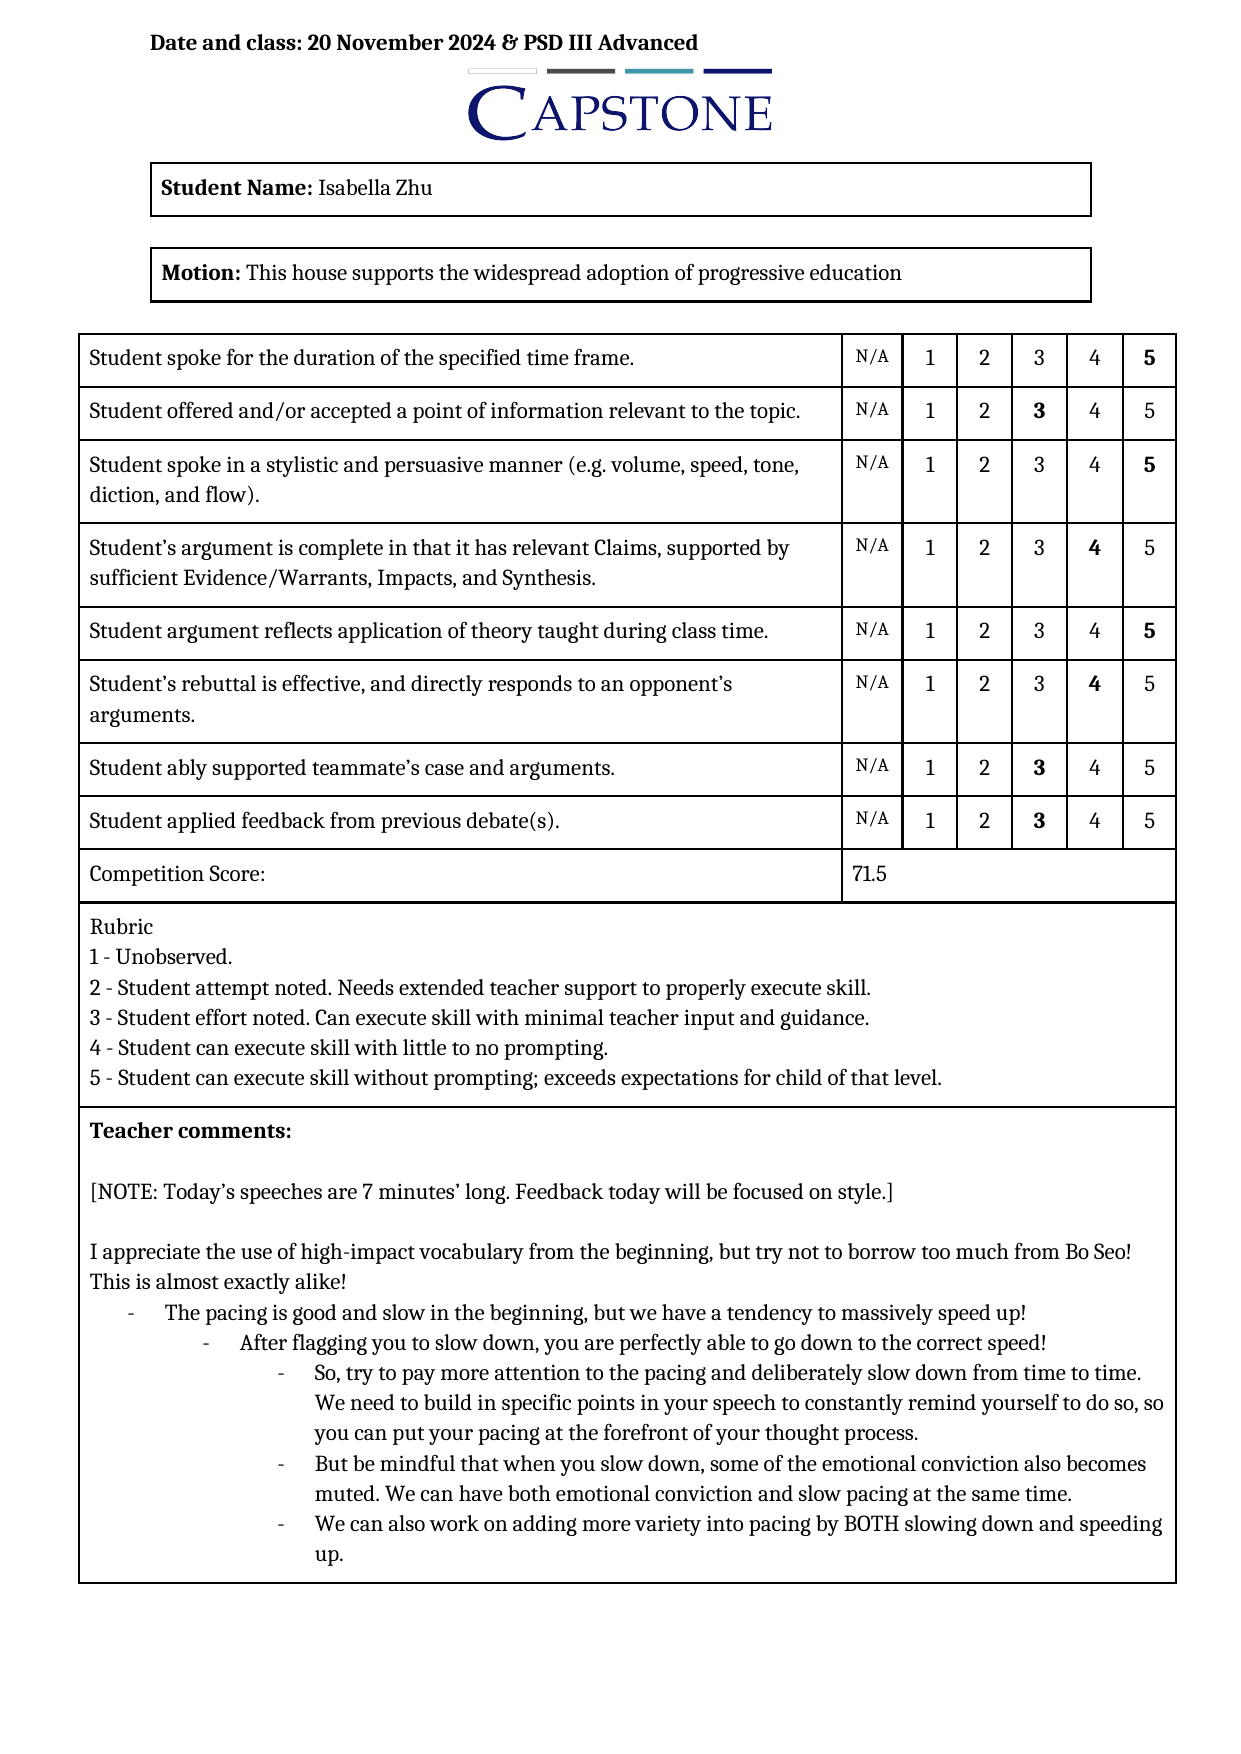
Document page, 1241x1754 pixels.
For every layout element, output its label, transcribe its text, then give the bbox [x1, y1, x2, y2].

table_cell 5 [1124, 388, 1175, 439]
table_cell 1 [904, 797, 956, 848]
table_cell 1 [904, 608, 956, 659]
table_cell N/A [843, 661, 901, 742]
table_cell 5 [1124, 608, 1175, 659]
table_cell 2 [958, 388, 1011, 439]
table_cell Student argument reflects application of theory taught during class time. [80, 608, 841, 659]
table_cell 5 [1124, 441, 1175, 522]
table_cell 3 [1013, 608, 1066, 659]
table_cell N/A [843, 608, 901, 659]
table_cell Student ably supported teammate’s case and arguments. [80, 744, 841, 795]
table_cell N/A [843, 388, 901, 439]
table_cell Student applied feedback from previous debate(s). [80, 797, 841, 848]
table_header 5 [1124, 335, 1175, 386]
table_cell 1 [904, 661, 956, 742]
table_cell 4 [1068, 524, 1122, 606]
table_cell 5 [1124, 797, 1175, 848]
table_header 4 [1068, 335, 1122, 386]
table_cell 3 [1013, 524, 1066, 606]
table_header N/A [843, 335, 901, 386]
picture [460, 60, 781, 147]
table_cell 3 [1013, 388, 1066, 439]
table_cell 2 [958, 441, 1011, 522]
table_header Student spoke for the duration of the specified time frame. [80, 335, 841, 386]
table_cell Student offered and/or accepted a point of information relevant to the topic. [80, 388, 841, 439]
table_cell 4 [1068, 661, 1122, 742]
table_cell N/A [843, 744, 901, 795]
table_cell 4 [1068, 441, 1122, 522]
table_cell 1 [904, 441, 956, 522]
table_cell Student’s argument is complete in that it has relevant Claims, supported by sufficient Evidence/Warrants, Impacts, and Synthesis. [80, 524, 841, 606]
table_header Student Name: Isabella Zhu [152, 164, 1090, 215]
table_cell 71.5 [843, 850, 1175, 901]
table_cell 5 [1124, 524, 1175, 606]
table_header 1 [904, 335, 956, 386]
table_cell 2 [958, 608, 1011, 659]
table_cell 4 [1068, 388, 1122, 439]
table_cell 1 [904, 388, 956, 439]
table_cell 2 [958, 797, 1011, 848]
table_cell 2 [958, 524, 1011, 606]
table_cell N/A [843, 797, 901, 848]
table_cell 5 [1124, 661, 1175, 742]
table_cell 2 [958, 661, 1011, 742]
table_cell 4 [1068, 797, 1122, 848]
table_cell Student’s rebuttal is effective, and directly responds to an opponent’s arguments. [80, 661, 841, 742]
table_header 2 [958, 335, 1011, 386]
table_cell 2 [958, 744, 1011, 795]
table_cell 3 [1013, 441, 1066, 522]
table_cell 4 [1068, 608, 1122, 659]
table_cell Student spoke in a stylistic and persuasive manner (e.g. volume, speed, tone, diction, and flow). [80, 441, 841, 522]
table_cell Rubric 1 - Unobserved. 2 - Student attempt noted. Needs extended teacher support to properly execute skill. 3 - Student effort noted. Can execute skill with minimal teacher input and guidance. 4 - Student can execute skill with little to no prompting. 5 - Student can execute skill without prompting; exceeds expectations for child of that level. [80, 904, 1175, 1106]
table_cell 4 [1068, 744, 1122, 795]
table_cell N/A [843, 524, 901, 606]
table_header Motion: This house supports the widespread adoption of progressive education [152, 249, 1090, 300]
table_cell 3 [1013, 797, 1066, 848]
table_header 3 [1013, 335, 1066, 386]
table_cell N/A [843, 441, 901, 522]
table_cell 3 [1013, 744, 1066, 795]
table_cell 5 [1124, 744, 1175, 795]
table_cell 3 [1013, 661, 1066, 742]
table_cell Competition Score: [80, 850, 841, 901]
table_cell 1 [904, 744, 956, 795]
table_cell 1 [904, 524, 956, 606]
